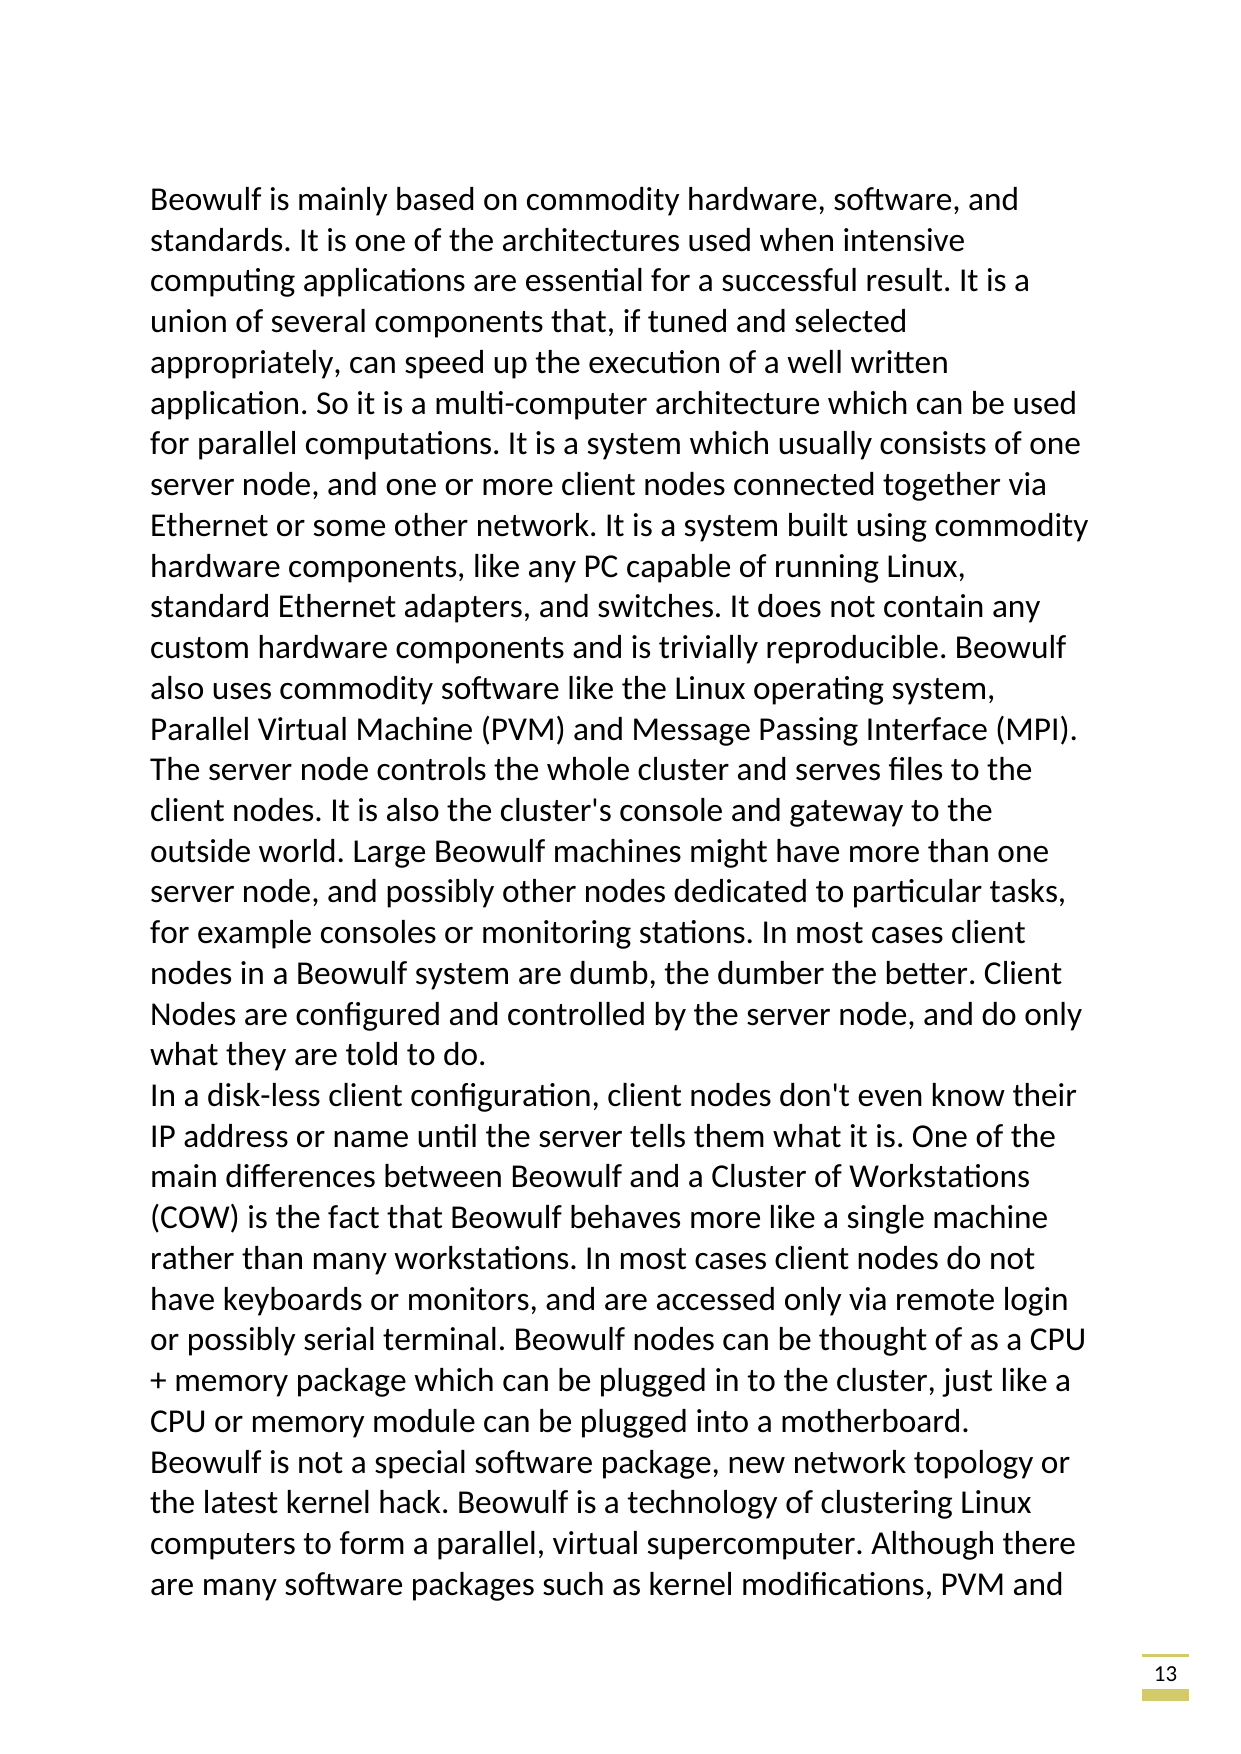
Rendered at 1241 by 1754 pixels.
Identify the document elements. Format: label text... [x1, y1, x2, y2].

text In a disk-less client configuration, client nodes don't even know their IP address or name until the server tells them what it is. One of the main differences between Beowulf and a Cluster of Workstations (COW) is the fact that Beowulf behaves more like a single machine rather than many workstations. In most cases client nodes do not have keyboards or monitors, and are accessed only via remote login or possibly serial terminal. Beowulf nodes can be thought of as a CPU + memory package which can be plugged in to the cluster, just like a CPU or memory module can be plugged into a motherboard. [150, 1074, 1090, 1441]
text Beowulf is mainly based on commodity hardware, software, and standards. It is one of the architectures used when intensive computing applications are essential for a successful result. It is a union of several components that, if tuned and selected appropriately, can speed up the execution of a well written application. So it is a multi-computer architecture which can be used for parallel computations. It is a system which usually consists of one server node, and one or more client nodes connected together via Ethernet or some other network. It is a system built using commodity hardware components, like any PC capable of running Linux, standard Ethernet adapters, and switches. It does not contain any custom hardware components and is trivially reproducible. Beowulf also uses commodity software like the Linux operating system, Parallel Virtual Machine (PVM) and Message Passing Interface (MPI). The server node controls the whole cluster and serves files to the client nodes. It is also the cluster's console and gateway to the outside world. Large Beowulf machines might have more than one server node, and possibly other nodes dedicated to particular tasks, for example consoles or monitoring stations. In most cases client nodes in a Beowulf system are dumb, the dumber the better. Client Nodes are configured and controlled by the server node, and do only what they are told to do. [150, 178, 1090, 1074]
